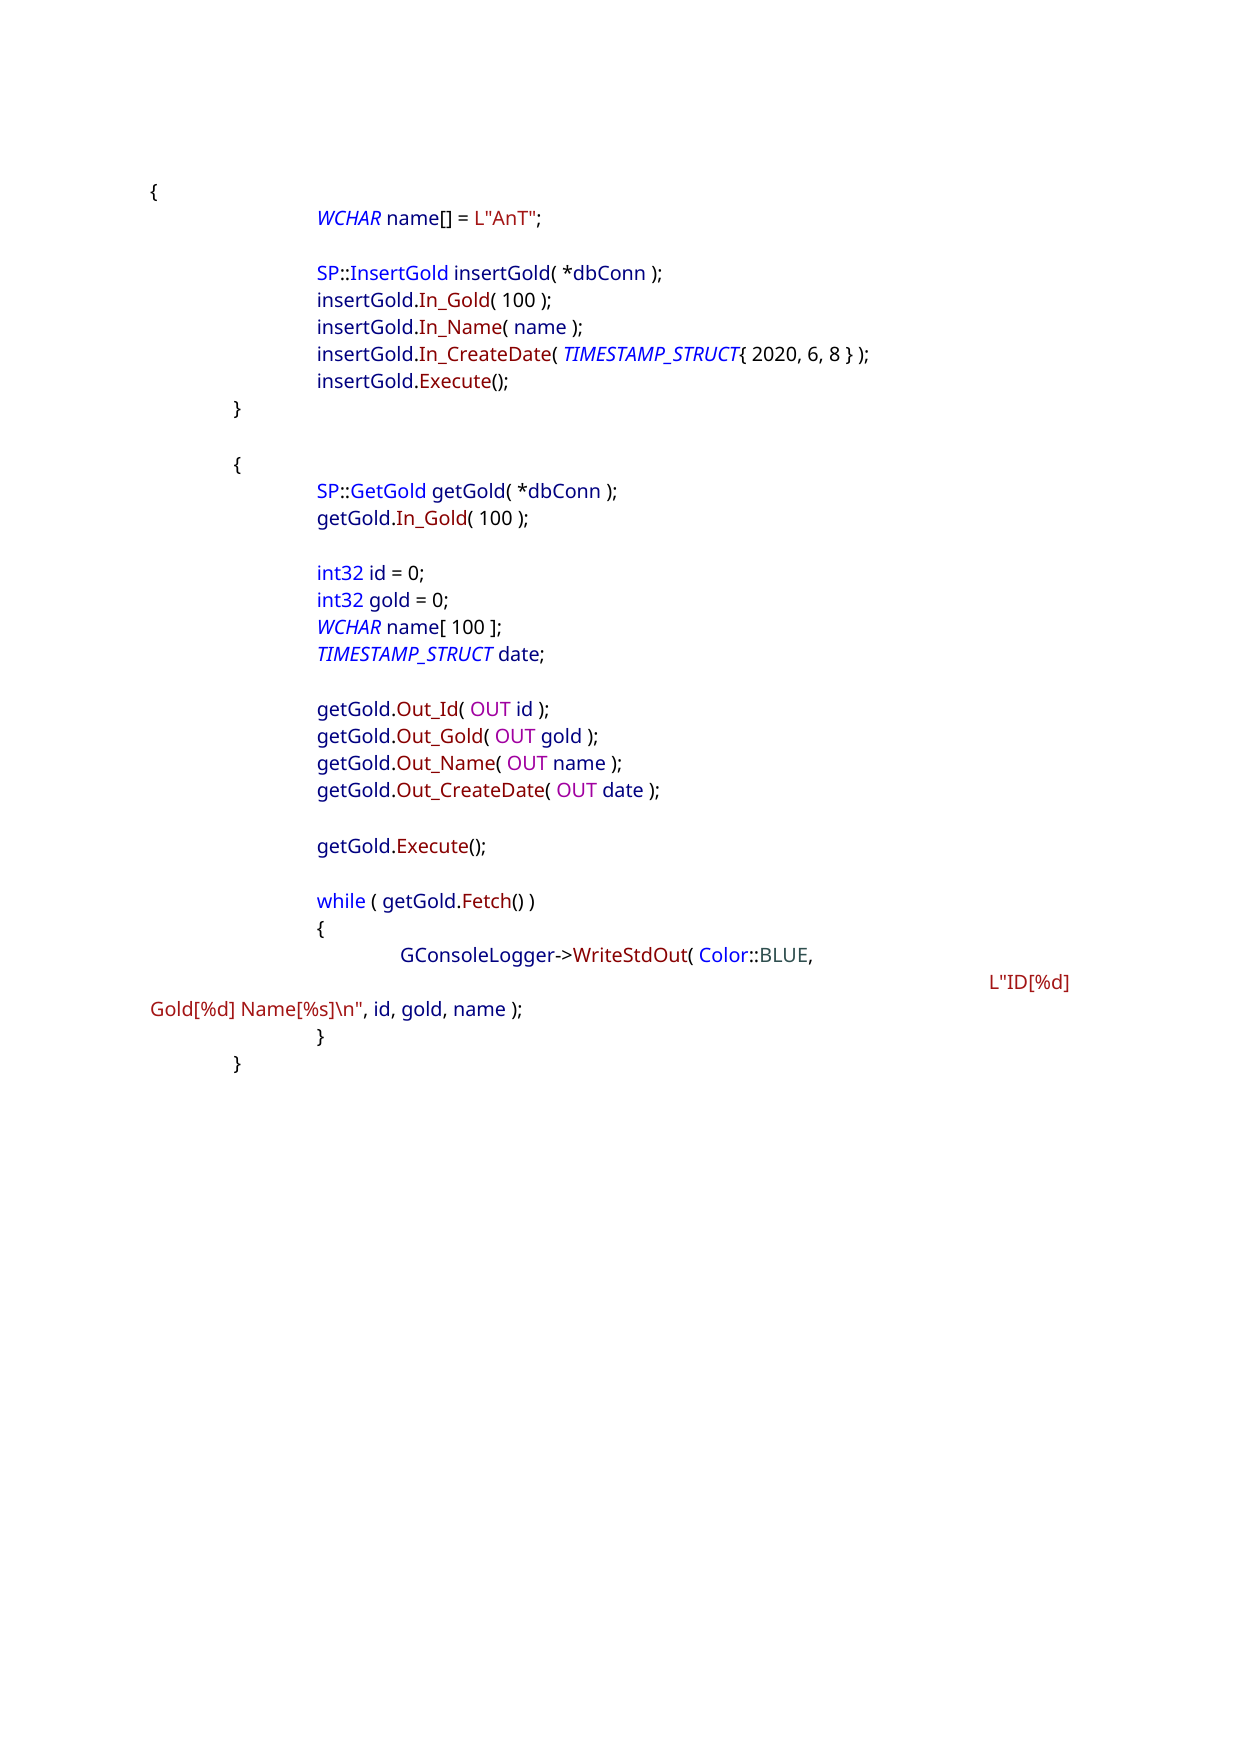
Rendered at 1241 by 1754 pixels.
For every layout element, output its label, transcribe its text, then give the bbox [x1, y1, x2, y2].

text getGold.Execute(); [150, 832, 1090, 859]
text insertGold.In_CreateDate( TIMESTAMP_STRUCT{ 2020, 6, 8 } ); [150, 341, 1090, 367]
text getGold.In_Gold( 100 ); [150, 504, 1090, 531]
text insertGold.In_Gold( 100 ); [150, 287, 1090, 313]
text int32 id = 0; [150, 559, 1090, 586]
text getGold.Out_Gold( OUT gold ); [150, 723, 1090, 749]
text getGold.Out_Id( OUT id ); [150, 696, 1090, 723]
text SP::InsertGold insertGold( *dbConn ); [150, 259, 1090, 287]
text TIMESTAMP_STRUCT date; [150, 640, 1090, 667]
text } [150, 1022, 1090, 1049]
text SP::GetGold getGold( *dbConn ); [150, 477, 1090, 504]
text { [150, 450, 1090, 477]
text insertGold.Execute(); [150, 367, 1090, 394]
text } [150, 394, 1090, 421]
text getGold.Out_CreateDate( OUT date ); [150, 777, 1090, 803]
text { [150, 914, 1090, 941]
text insertGold.In_Name( name ); [150, 313, 1090, 341]
text { [150, 177, 1090, 204]
text WCHAR name[ 100 ]; [150, 613, 1090, 640]
text getGold.Out_Name( OUT name ); [150, 749, 1090, 777]
text GConsoleLogger->WriteStdOut( Color::BLUE, [150, 941, 1090, 968]
text while ( getGold.Fetch() ) [150, 887, 1090, 914]
text L"ID[%d] Gold[%d] Name[%s]\n", id, gold, name ); [150, 968, 1090, 1022]
text int32 gold = 0; [150, 586, 1090, 613]
text WCHAR name[] = L"AnT"; [150, 204, 1090, 231]
text } [150, 1049, 1090, 1076]
